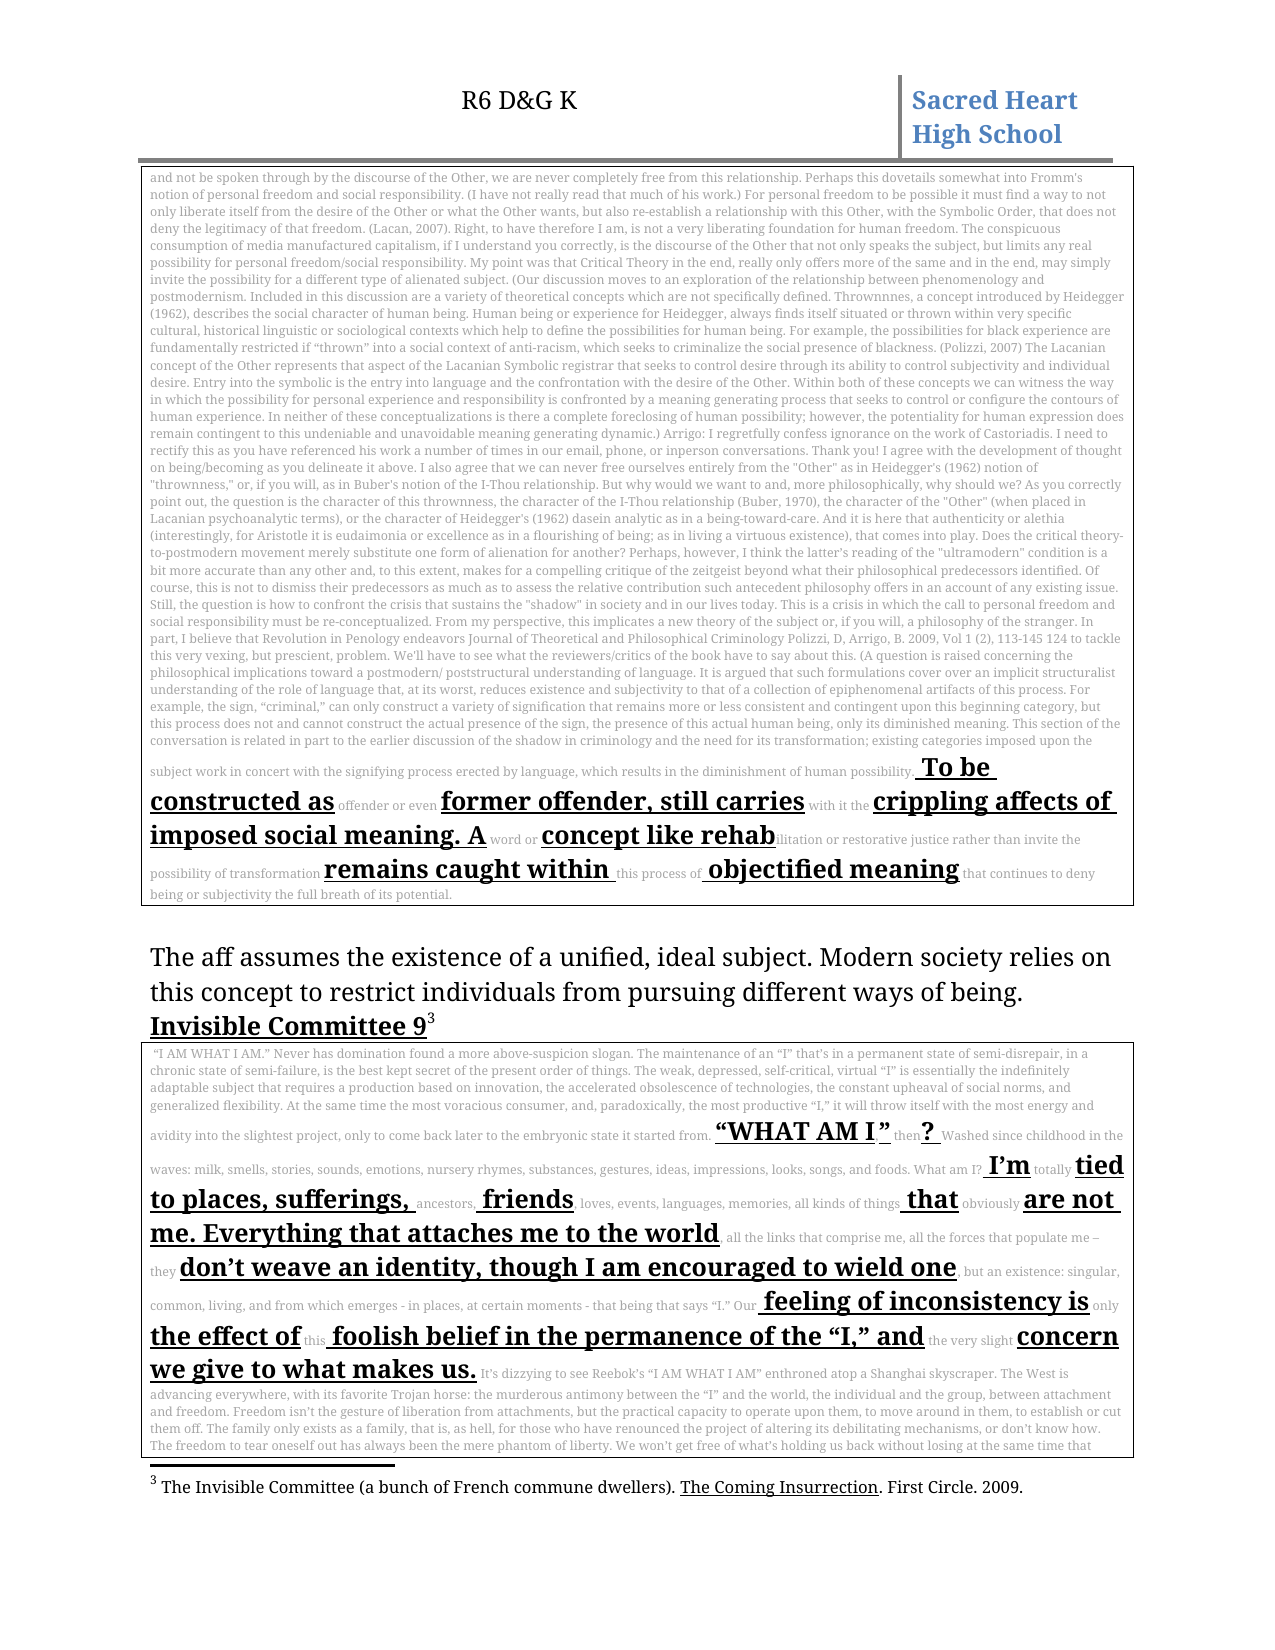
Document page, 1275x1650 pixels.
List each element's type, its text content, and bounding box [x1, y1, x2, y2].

text Invisible Committee 9 [150, 1008, 1125, 1042]
text The aff assumes the existence of a unified, ideal subject. Modern society relies on this concept to restrict individuals from pursuing different ways of being. [150, 940, 1125, 1008]
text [142, 167, 1133, 905]
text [142, 1043, 1133, 1457]
